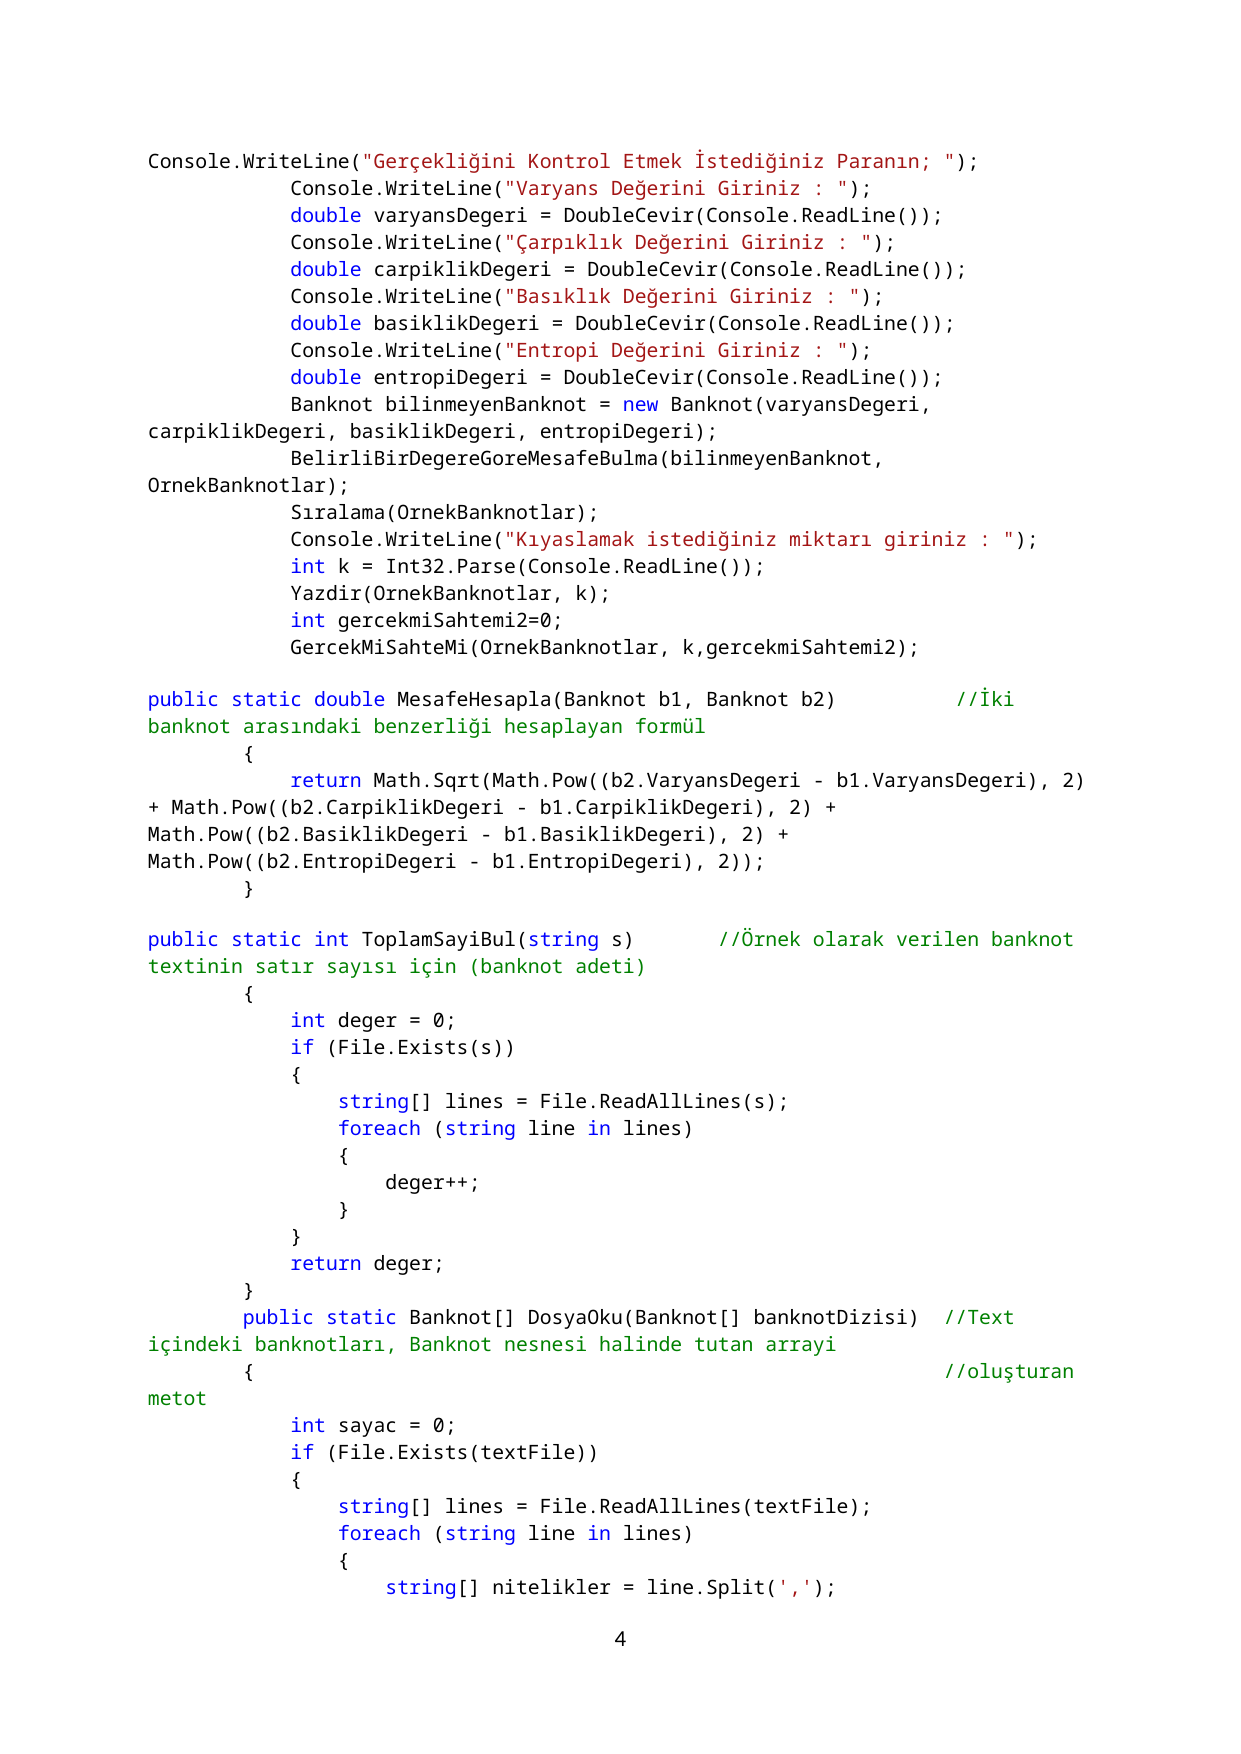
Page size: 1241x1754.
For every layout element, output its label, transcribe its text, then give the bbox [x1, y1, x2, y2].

text int sayac = 0; [148, 1411, 1093, 1438]
text public static int ToplamSayiBul(string s) //Örnek olarak verilen banknot textinin satır sayısı için (banknot adeti) [148, 926, 1093, 979]
text deger++; [148, 1168, 1093, 1195]
text double basiklikDegeri = DoubleCevir(Console.ReadLine()); [148, 309, 1093, 336]
text return Math.Sqrt(Math.Pow((b2.VaryansDegeri - b1.VaryansDegeri), 2) + Math.Pow((b2.CarpiklikDegeri - b1.CarpiklikDegeri), 2) + Math.Pow((b2.BasiklikDegeri - b1.BasiklikDegeri), 2) + Math.Pow((b2.EntropiDegeri - b1.EntropiDegeri), 2)); [148, 766, 1093, 874]
text double carpiklikDegeri = DoubleCevir(Console.ReadLine()); [148, 256, 1093, 282]
text Yazdir(OrnekBanknotlar, k); [148, 579, 1093, 606]
text string[] lines = File.ReadAllLines(textFile); [148, 1492, 1093, 1519]
text int k = Int32.Parse(Console.ReadLine()); [148, 552, 1093, 579]
text Banknot bilinmeyenBanknot = new Banknot(varyansDegeri, carpiklikDegeri, basiklikDegeri, entropiDegeri); [148, 390, 1093, 444]
text { [148, 1061, 1093, 1087]
text if (File.Exists(s)) [148, 1033, 1093, 1061]
text { [148, 1546, 1093, 1573]
text string[] lines = File.ReadAllLines(s); [148, 1087, 1093, 1114]
text BelirliBirDegereGoreMesafeBulma(bilinmeyenBanknot, OrnekBanknotlar); [148, 444, 1093, 498]
text } [148, 874, 1093, 901]
text public static Banknot[] DosyaOku(Banknot[] banknotDizisi) //Text içindeki banknotları, Banknot nesnesi halinde tutan arrayi [148, 1303, 1093, 1357]
text { [148, 979, 1093, 1007]
text GercekMiSahteMi(OrnekBanknotlar, k,gercekmiSahtemi2); [148, 633, 1093, 660]
text public static double MesafeHesapla(Banknot b1, Banknot b2) //İki banknot arasındaki benzerliği hesaplayan formül [148, 685, 1093, 739]
text Sıralama(OrnekBanknotlar); [148, 498, 1093, 525]
text Console.WriteLine("Kıyaslamak istediğiniz miktarı giriniz : "); [148, 525, 1093, 552]
text Console.WriteLine("Gerçekliğini Kontrol Etmek İstediğiniz Paranın; "); [148, 148, 1093, 174]
text int deger = 0; [148, 1007, 1093, 1033]
text { //oluşturan metot [148, 1357, 1093, 1411]
text int gercekmiSahtemi2=0; [148, 606, 1093, 633]
text double varyansDegeri = DoubleCevir(Console.ReadLine()); [148, 202, 1093, 228]
text string[] nitelikler = line.Split(','); [148, 1573, 1093, 1600]
text { [148, 1465, 1093, 1492]
text return deger; [148, 1249, 1093, 1276]
text } [148, 1276, 1093, 1303]
text Console.WriteLine("Entropi Değerini Giriniz : "); [148, 336, 1093, 363]
text { [148, 739, 1093, 766]
text foreach (string line in lines) [148, 1519, 1093, 1546]
text double entropiDegeri = DoubleCevir(Console.ReadLine()); [148, 363, 1093, 390]
text foreach (string line in lines) [148, 1114, 1093, 1141]
text } [148, 1195, 1093, 1222]
text Console.WriteLine("Varyans Değerini Giriniz : "); [148, 174, 1093, 202]
text { [148, 1141, 1093, 1168]
text if (File.Exists(textFile)) [148, 1438, 1093, 1465]
text } [148, 1222, 1093, 1249]
text Console.WriteLine("Basıklık Değerini Giriniz : "); [148, 282, 1093, 309]
text Console.WriteLine("Çarpıklık Değerini Giriniz : "); [148, 228, 1093, 256]
